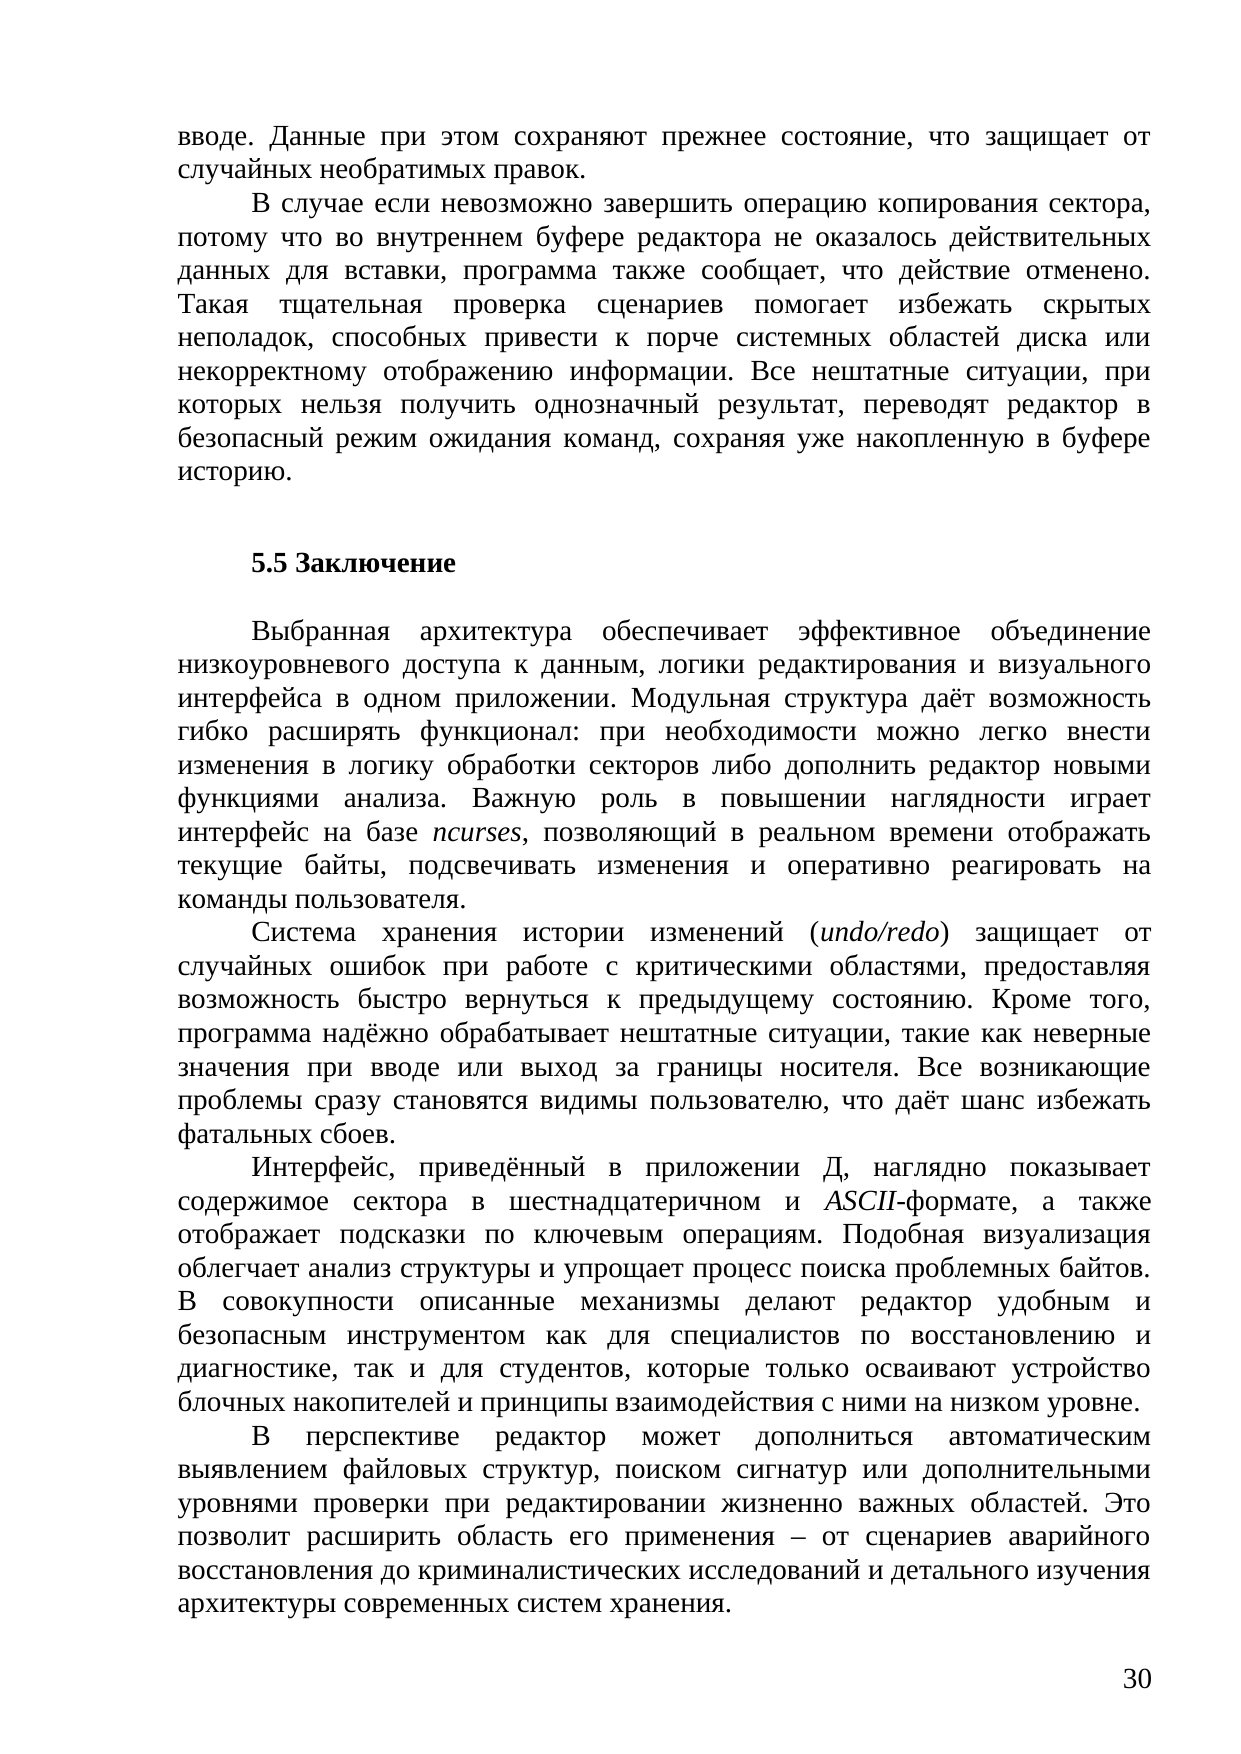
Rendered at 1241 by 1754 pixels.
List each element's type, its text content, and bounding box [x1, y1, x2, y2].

text В перспективе редактор может дополниться автоматическим выявлением файловых структур, поиском сигнатур или дополнительными уровнями проверки при редактировании жизненно важных областей. Это позволит расширить область его применения – от сценариев аварийного восстановления до криминалистических исследований и детального изучения архитектуры современных систем хранения. [177, 1418, 1152, 1619]
text В случае если невозможно завершить операцию копирования сектора, потому что во внутреннем буфере редактора не оказалось действительных данных для вставки, программа также сообщает, что действие отменено. Такая тщательная проверка сценариев помогает избежать скрытых неполадок, способных привести к порче системных областей диска или некорректному отображению информации. Все нештатные ситуации, при которых нельзя получить однозначный результат, переводят редактор в безопасный режим ожидания команд, сохраняя уже накопленную в буфере историю. [177, 185, 1152, 487]
text Система хранения истории изменений (undo/redo) защищает от случайных ошибок при работе с критическими областями, предоставляя возможность быстро вернуться к предыдущему состоянию. Кроме того, программа надёжно обрабатывает нештатные ситуации, такие как неверные значения при вводе или выход за границы носителя. Все возникающие проблемы сразу становятся видимы пользователю, что даёт шанс избежать фатальных сбоев. [177, 914, 1152, 1149]
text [177, 118, 1152, 185]
text 5.5 Заключение [177, 546, 1152, 579]
text Выбранная архитектура обеспечивает эффективное объединение низкоуровневого доступа к данным, логики редактирования и визуального интерфейса в одном приложении. Модульная структура даёт возможность гибко расширять функционал: при необходимости можно легко внести изменения в логику обработки секторов либо дополнить редактор новыми функциями анализа. Важную роль в повышении наглядности играет интерфейс на базе ncurses, позволяющий в реальном времени отображать текущие байты, подсвечивать изменения и оперативно реагировать на команды пользователя. [177, 613, 1152, 914]
text Интерфейс, приведённый в приложении Д, наглядно показывает содержимое сектора в шестнадцатеричном и ASCII-формате, а также отображает подсказки по ключевым операциям. Подобная визуализация облегчает анализ структуры и упрощает процесс поиска проблемных байтов. В совокупности описанные механизмы делают редактор удобным и безопасным инструментом как для специалистов по восстановлению и диагностике, так и для студентов, которые только осваивают устройство блочных накопителей и принципы взаимодействия с ними на низком уровне. [177, 1149, 1152, 1418]
